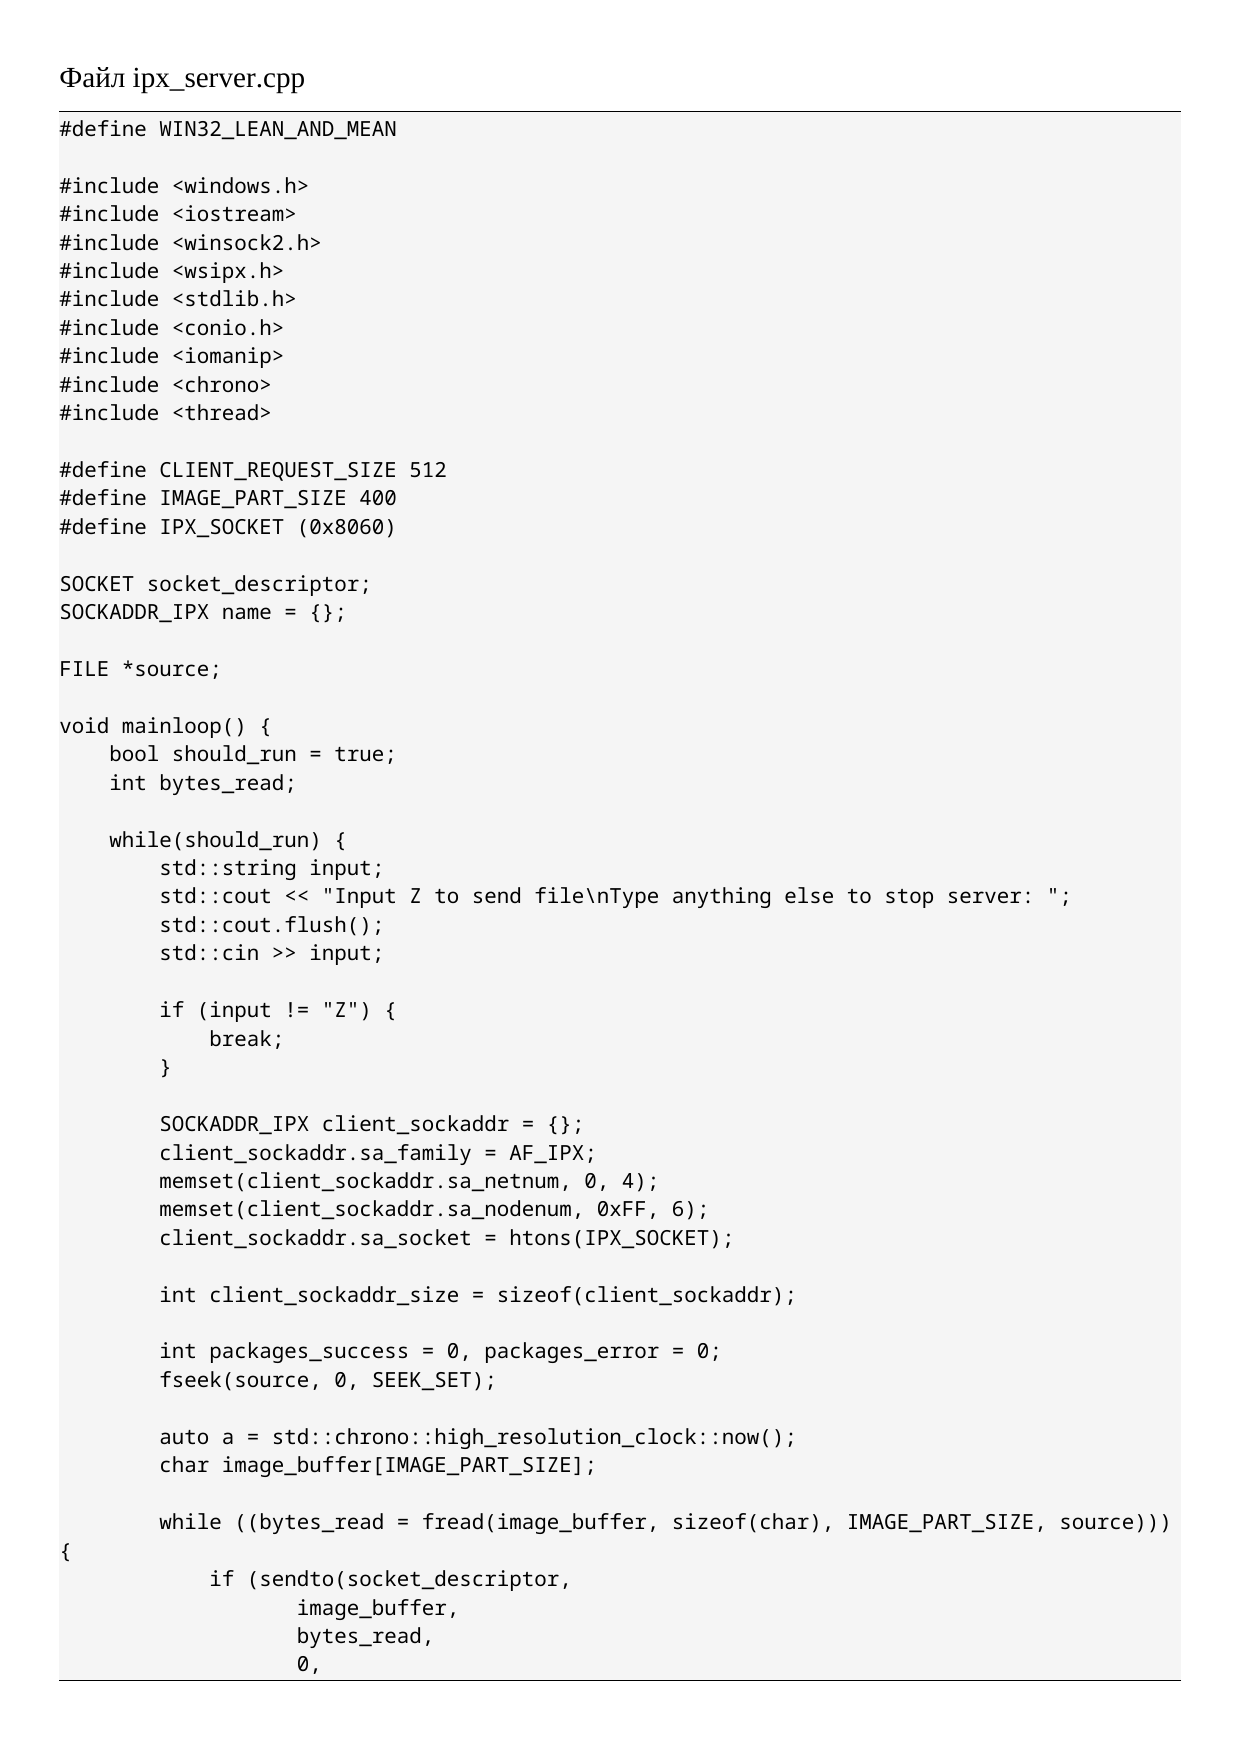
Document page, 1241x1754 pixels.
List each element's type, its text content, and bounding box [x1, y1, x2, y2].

text } [59, 1052, 1181, 1081]
text #define CLIENT_REQUEST_SIZE 512 [59, 455, 1181, 483]
text image_buffer, [59, 1593, 1181, 1621]
text if (sendto(socket_descriptor, [59, 1564, 1181, 1593]
text std::cin >> input; [59, 938, 1181, 967]
text while ((bytes_read = fread(image_buffer, sizeof(char), IMAGE_PART_SIZE, source))) { [59, 1507, 1181, 1564]
text SOCKET socket_descriptor; [59, 569, 1181, 597]
text int client_sockaddr_size = sizeof(client_sockaddr); [59, 1280, 1181, 1308]
text 0, [59, 1646, 1181, 1680]
text SOCKADDR_IPX name = {}; [59, 597, 1181, 626]
text #define WIN32_LEAN_AND_MEAN [59, 112, 1181, 142]
text #include <thread> [59, 398, 1181, 427]
text #include <iomanip> [59, 341, 1181, 370]
text auto a = std::chrono::high_resolution_clock::now(); [59, 1422, 1181, 1450]
text void mainloop() { [59, 711, 1181, 739]
text memset(client_sockaddr.sa_netnum, 0, 4); [59, 1166, 1181, 1194]
text client_sockaddr.sa_family = AF_IPX; [59, 1138, 1181, 1166]
text break; [59, 1024, 1181, 1052]
text #include <winsock2.h> [59, 228, 1181, 256]
text #include <windows.h> [59, 171, 1181, 199]
text std::cout.flush(); [59, 910, 1181, 938]
text if (input != "Z") { [59, 995, 1181, 1024]
text int bytes_read; [59, 768, 1181, 796]
text client_sockaddr.sa_socket = htons(IPX_SOCKET); [59, 1223, 1181, 1251]
text int packages_success = 0, packages_error = 0; [59, 1337, 1181, 1365]
text memset(client_sockaddr.sa_nodenum, 0xFF, 6); [59, 1194, 1181, 1223]
text #include <iostream> [59, 199, 1181, 228]
text while(should_run) { [59, 825, 1181, 853]
text #define IMAGE_PART_SIZE 400 [59, 483, 1181, 512]
text bytes_read, [59, 1621, 1181, 1646]
text FILE *source; [59, 654, 1181, 683]
text #include <chrono> [59, 370, 1181, 398]
text bool should_run = true; [59, 739, 1181, 768]
text std::string input; [59, 853, 1181, 882]
text Файл ipx_server.cpp [59, 60, 1176, 94]
text fseek(source, 0, SEEK_SET); [59, 1365, 1181, 1393]
text #define IPX_SOCKET (0x8060) [59, 512, 1181, 540]
text SOCKADDR_IPX client_sockaddr = {}; [59, 1109, 1181, 1138]
text #include <conio.h> [59, 313, 1181, 341]
text #include <stdlib.h> [59, 284, 1181, 313]
text #include <wsipx.h> [59, 256, 1181, 284]
text std::cout << "Input Z to send file\nType anything else to stop server: "; [59, 882, 1181, 910]
text char image_buffer[IMAGE_PART_SIZE]; [59, 1450, 1181, 1479]
